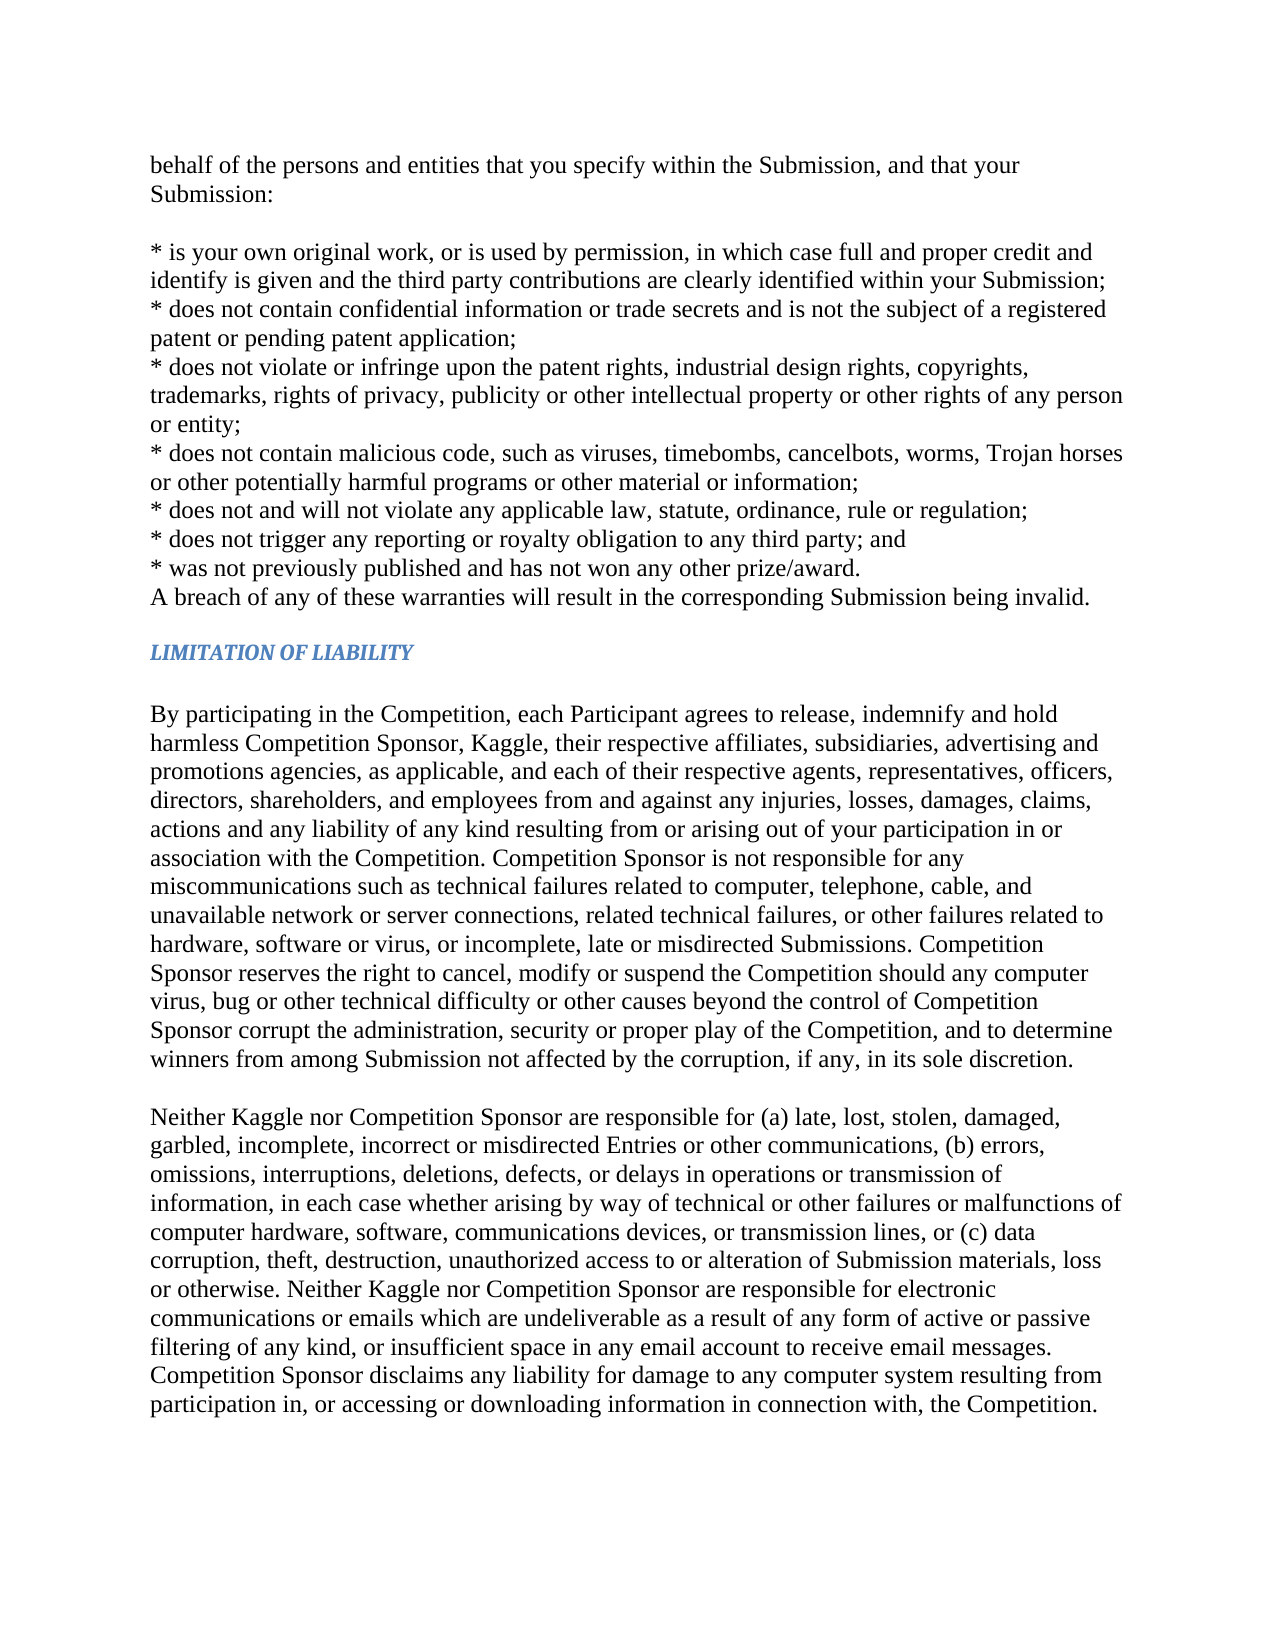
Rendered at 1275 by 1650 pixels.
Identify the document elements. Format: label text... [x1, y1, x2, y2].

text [150, 150, 1125, 207]
text * is your own original work, or is used by permission, in which case full and proper credit and identify is given and the third party contributions are clearly identified within your Submission; * does not contain confidential information or trade secrets and is not the subject of a registered patent or pending patent application; * does not violate or infringe upon the patent rights, industrial design rights, copyrights, trademarks, rights of privacy, publicity or other intellectual property or other rights of any person or entity; * does not contain malicious code, such as viruses, timebombs, cancelbots, worms, Trojan horses or other potentially harmful programs or other material or information; * does not and will not violate any applicable law, statute, ordinance, rule or regulation; * does not trigger any reporting or royalty obligation to any third party; and * was not previously published and has not won any other prize/award. A breach of any of these warranties will result in the corresponding Submission being invalid. [150, 237, 1125, 610]
subtitle LIMITATION OF LIABILITY [150, 639, 1125, 666]
text Neither Kaggle nor Competition Sponsor are responsible for (a) late, lost, stolen, damaged, garbled, incomplete, incorrect or misdirected Entries or other communications, (b) errors, omissions, interruptions, deletions, defects, or delays in operations or transmission of information, in each case whether arising by way of technical or other failures or malfunctions of computer hardware, software, communications devices, or transmission lines, or (c) data corruption, theft, destruction, unauthorized access to or alteration of Submission materials, loss or otherwise. Neither Kaggle nor Competition Sponsor are responsible for electronic communications or emails which are undeliverable as a result of any form of active or passive filtering of any kind, or insufficient space in any email account to receive email messages. Competition Sponsor disclaims any liability for damage to any computer system resulting from participation in, or accessing or downloading information in connection with, the Competition. [150, 1102, 1125, 1418]
text By participating in the Competition, each Participant agrees to release, indemnify and hold harmless Competition Sponsor, Kaggle, their respective affiliates, subsidiaries, advertising and promotions agencies, as applicable, and each of their respective agents, representatives, officers, directors, shareholders, and employees from and against any injuries, losses, damages, claims, actions and any liability of any kind resulting from or arising out of your participation in or association with the Competition. Competition Sponsor is not responsible for any miscommunications such as technical failures related to computer, telephone, cable, and unavailable network or server connections, related technical failures, or other failures related to hardware, software or virus, or incomplete, late or misdirected Submissions. Competition Sponsor reserves the right to cancel, modify or suspend the Competition should any computer virus, bug or other technical difficulty or other causes beyond the control of Competition Sponsor corrupt the administration, security or proper play of the Competition, and to determine winners from among Submission not affected by the corruption, if any, in its sole discretion. [150, 699, 1125, 1073]
